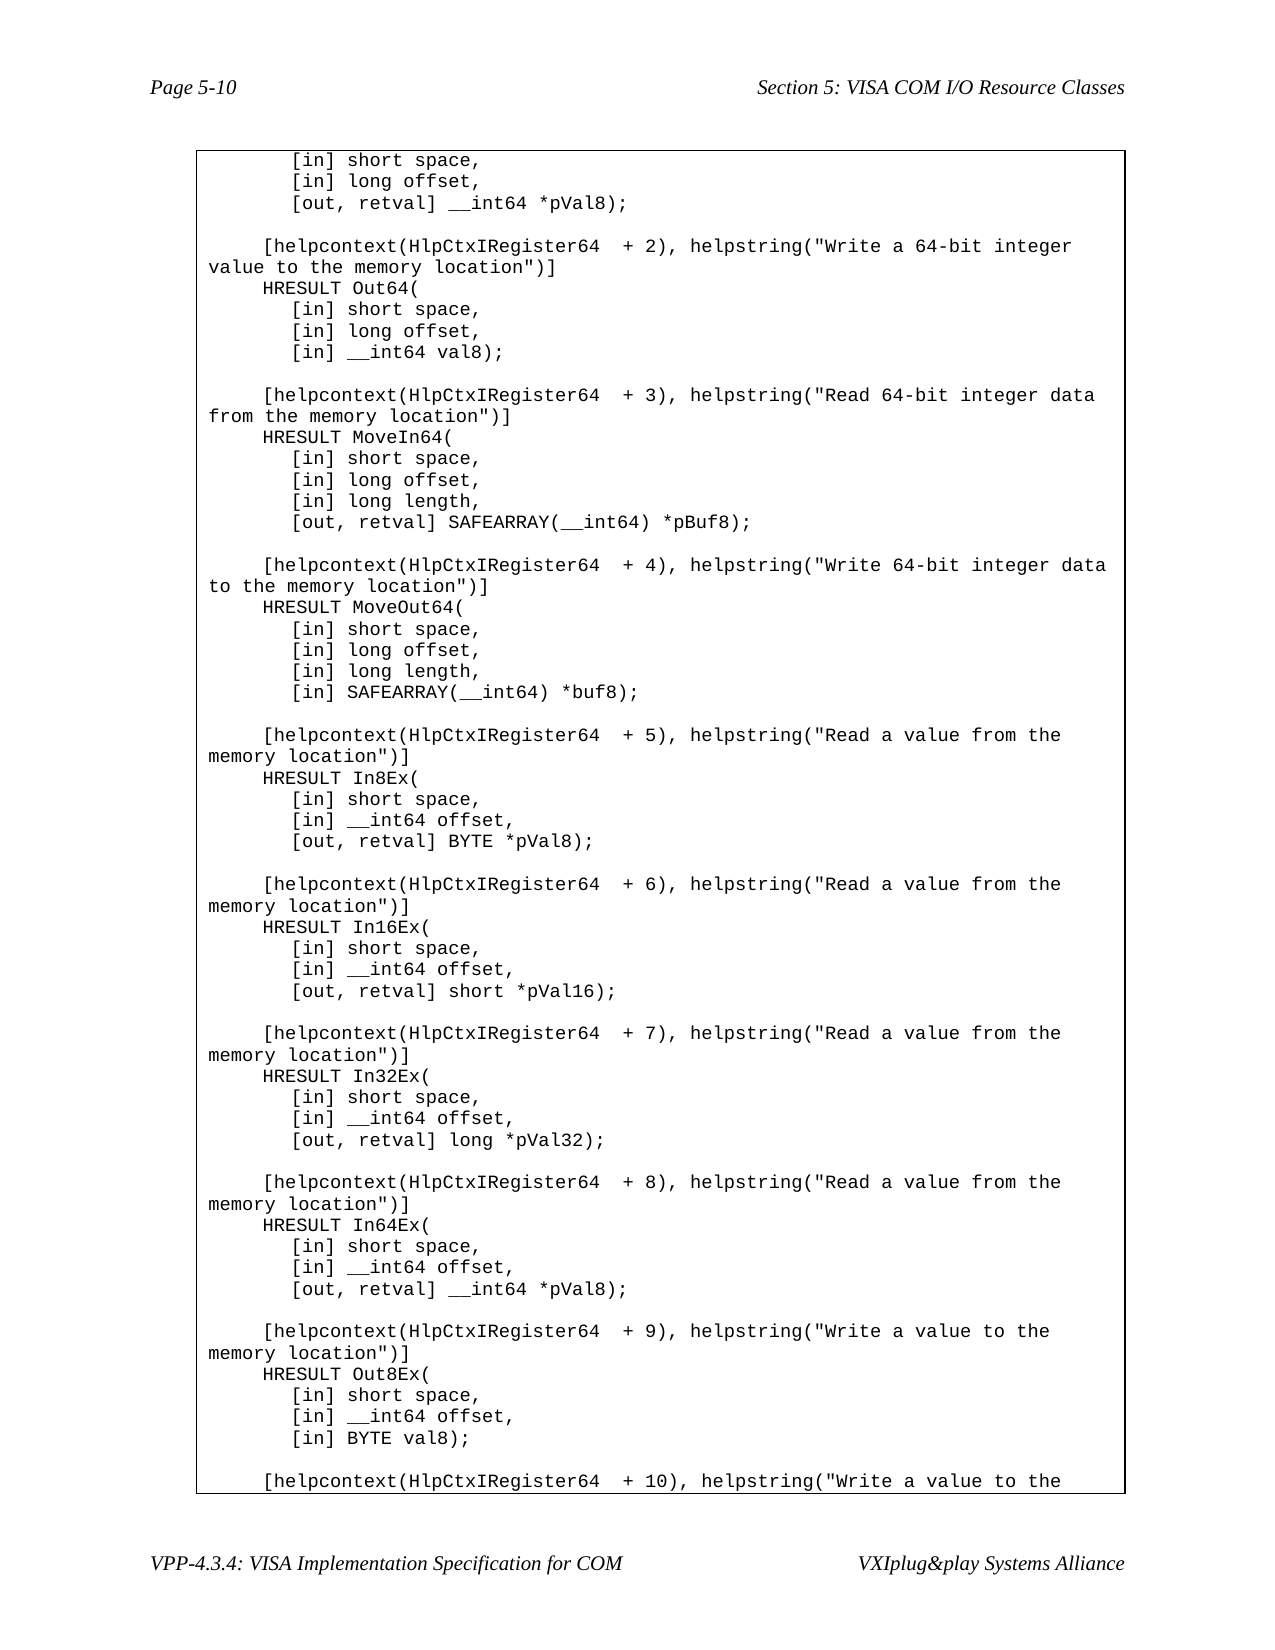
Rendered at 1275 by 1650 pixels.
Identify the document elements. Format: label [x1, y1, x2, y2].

table_header [197, 151, 1124, 1493]
